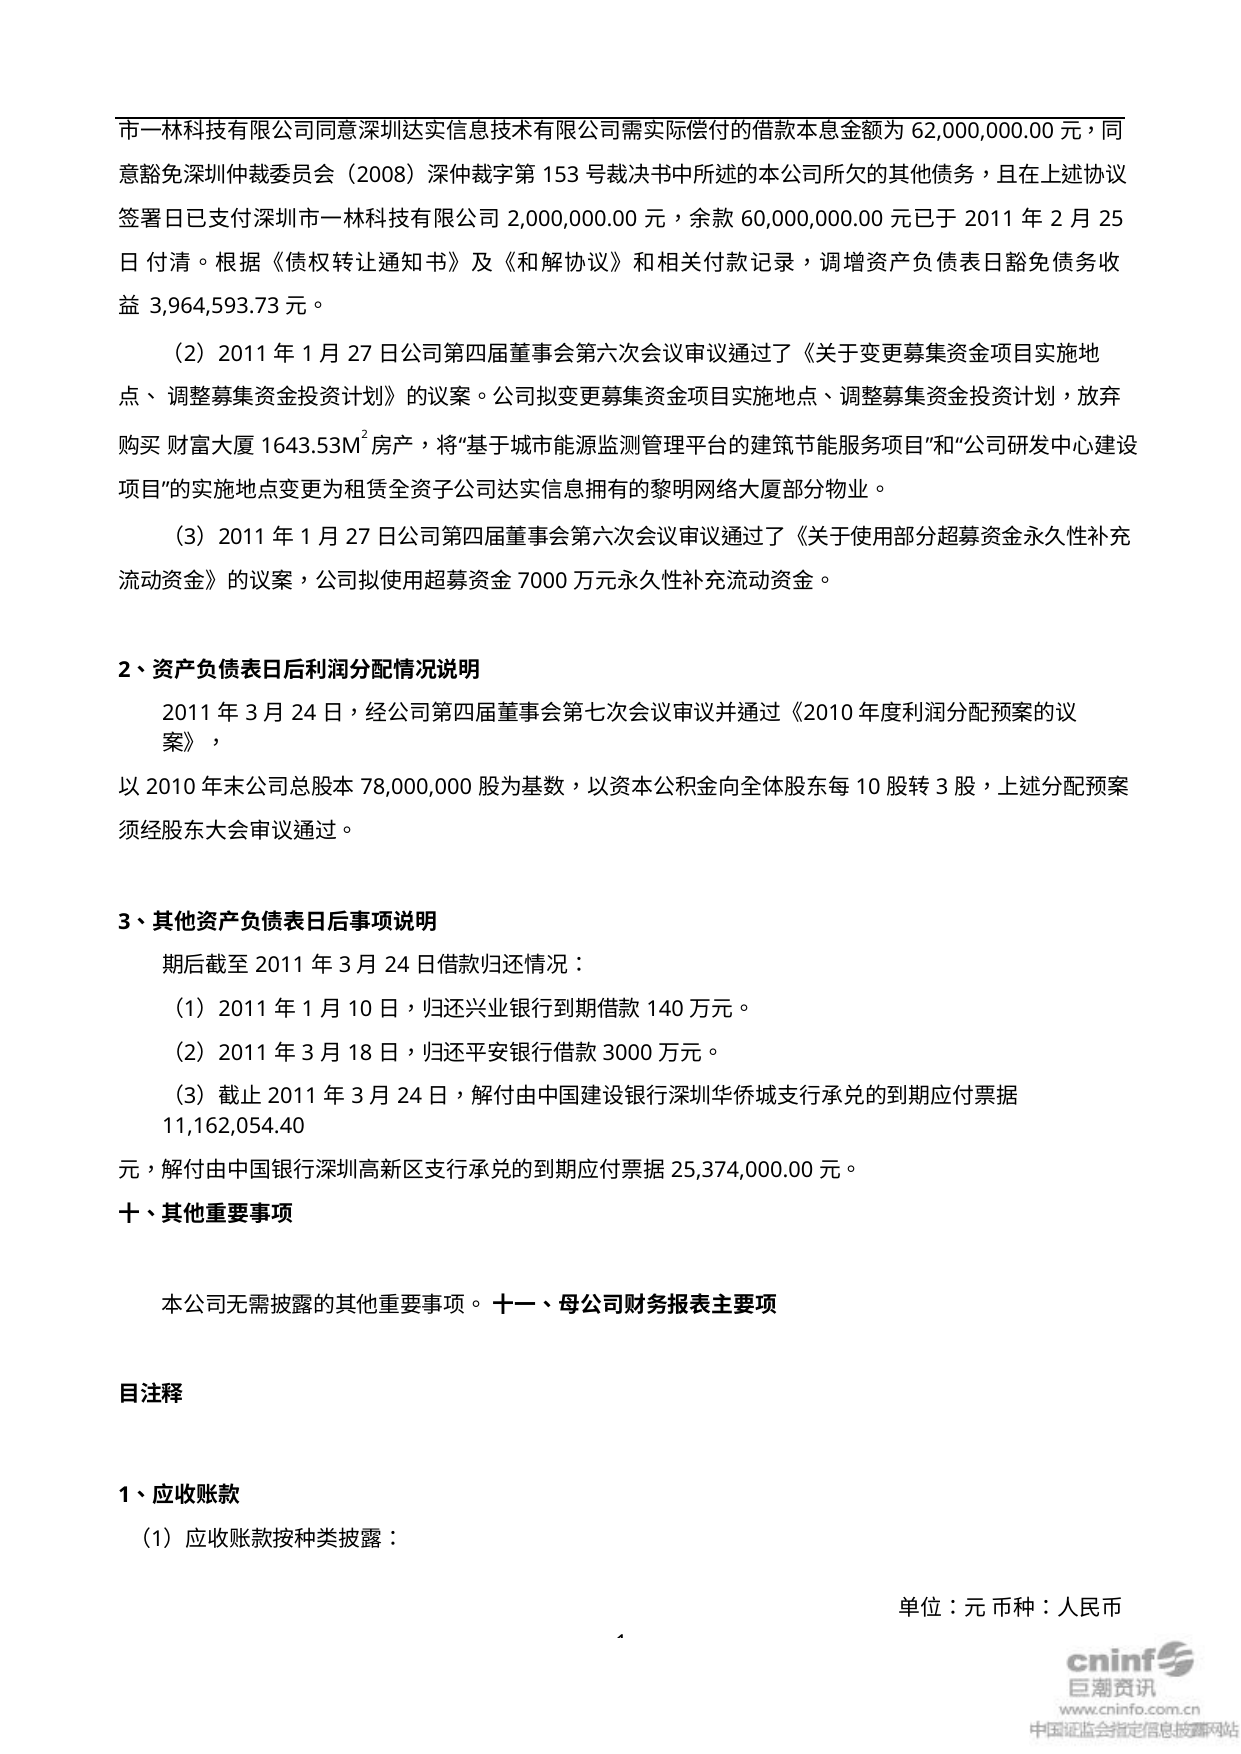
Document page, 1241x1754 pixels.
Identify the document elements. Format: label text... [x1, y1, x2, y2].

text 单位：元 币种：人民币 [102, 1592, 1123, 1622]
text 2011 年 3 月 24 日，经公司第四届董事会第七次会议审议并通过《2010 年度利润分配预案的议案》， [162, 697, 1142, 757]
text 市一林科技有限公司同意深圳达实信息技术有限公司需实际偿付的借款本息金额为 62,000,000.00 元，同 [118, 115, 1240, 145]
text （2）2011 年 1 月 27 日公司第四届董事会第六次会议审议通过了《关于变更募集资金项目实施地点、 调整募集资金投资计划》的议案。公司拟变更募集资金项目实施地点、调整募集资金投资计划，放弃购买 财富大厦 1643.53M2 房产，将“基于城市能源监测管理平台的建筑节能服务项目”和“公司研发中心建设 项目”的实施地点变更为租赁全资子公司达实信息拥有的黎明网络大厦部分物业。 [118, 338, 1142, 504]
text 以 2010 年末公司总股本 78,000,000 股为基数，以资本公积金向全体股东每 10 股转 3 股，上述分配预案 须经股东大会审议通过。 [118, 771, 1142, 844]
subtitle 3、其他资产负债表日后事项说明 [118, 906, 1240, 935]
text （1）应收账款按种类披露： [129, 1523, 1142, 1553]
subtitle 1、应收账款 [118, 1479, 1240, 1509]
text 签署日已支付深圳市一林科技有限公司 2,000,000.00 元，余款 60,000,000.00 元已于 2011 年 2 月 25 日 付清。根据《债权转让通知书》及《和解协议》和相关付款记录，调增资产负债表日豁免债务收益 3,964,593.73 元。 [118, 203, 1124, 320]
text 流动资金》的议案，公司拟使用超募资金 7000 万元永久性补充流动资金。 [118, 565, 1240, 595]
text （3）2011 年 1 月 27 日公司第四届董事会第六次会议审议通过了《关于使用部分超募资金永久性补充 [162, 521, 1142, 551]
picture [1029, 1633, 1241, 1754]
text （1）2011 年 1 月 10 日，归还兴业银行到期借款 140 万元。 [162, 993, 1142, 1023]
text （2）2011 年 3 月 18 日，归还平安银行借款 3000 万元。 [162, 1037, 1142, 1067]
text 期后截至 2011 年 3 月 24 日借款归还情况： [162, 949, 1142, 979]
text 元，解付由中国银行深圳高新区支行承兑的到期应付票据 25,374,000.00 元。 十、其他重要事项 [118, 1154, 863, 1227]
text 意豁免深圳仲裁委员会（2008）深仲裁字第 153 号裁决书中所述的本公司所欠的其他债务，且在上述协议 [118, 159, 1240, 189]
subtitle 2、资产负债表日后利润分配情况说明 [118, 654, 1240, 683]
text （3）截止 2011 年 3 月 24 日，解付由中国建设银行深圳华侨城支行承兑的到期应付票据 11,162,054.40 [162, 1081, 1142, 1140]
text 本公司无需披露的其他重要事项。 十一、母公司财务报表主要项目注释 [118, 1289, 786, 1407]
